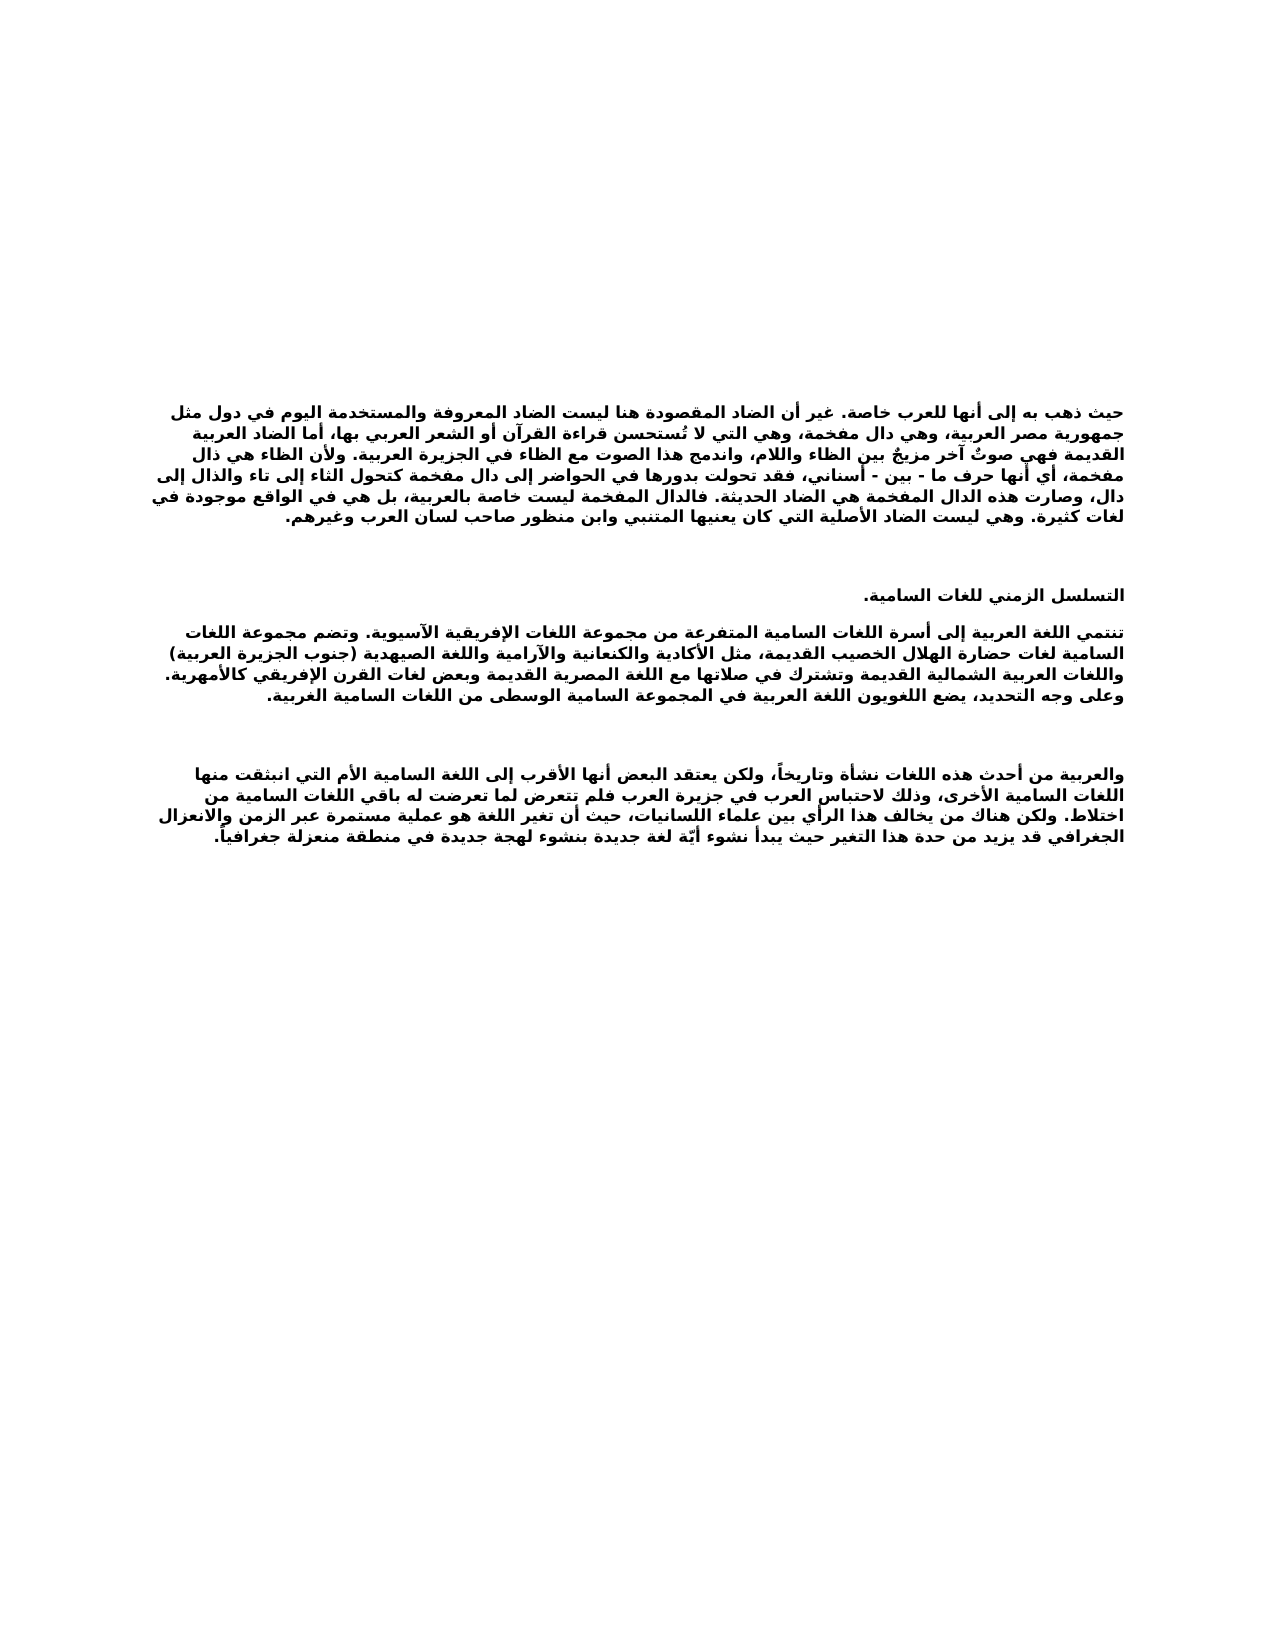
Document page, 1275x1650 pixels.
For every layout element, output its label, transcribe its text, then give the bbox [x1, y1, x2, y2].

text التسلسل الزمني للغات السامية. [150, 586, 1125, 605]
text حيث ذهب به إلى أنها للعرب خاصة. غير أن الضاد المقصودة هنا ليست الضاد المعروفة والمستخدمة اليوم في دول مثل جمهورية مصر العربية، وهي دال مفخمة، وهي التي لا تُستحسن قراءة القرآن أو الشعر العربي بها، أما الضاد العربية القديمة فهي صوتٌ آخر مزيجٌ بين الظاء واللام، واندمج هذا الصوت مع الظاء في الجزيرة العربية. ولأن الظاء هي ذال مفخمة، أي أنها حرف ما - بين - أسناني، فقد تحولت بدورها في الحواضر إلى دال مفخمة كتحول الثاء إلى تاء والذال إلى دال، وصارت هذه الدال المفخمة هي الضاد الحديثة. فالدال المفخمة ليست خاصة بالعربية، بل هي في الواقع موجودة في لغات كثيرة. وهي ليست الضاد الأصلية التي كان يعنيها المتنبي وابن منظور صاحب لسان العرب وغيرهم. [150, 403, 1125, 527]
text تنتمي اللغة العربية إلى أسرة اللغات السامية المتفرعة من مجموعة اللغات الإفريقية الآسيوية. وتضم مجموعة اللغات السامية لغات حضارة الهلال الخصيب القديمة، مثل الأكادية والكنعانية والآرامية واللغة الصيهدية (جنوب الجزيرة العربية) واللغات العربية الشمالية القديمة وتشترك في صلاتها مع اللغة المصرية القديمة وبعض لغات القرن الإفريقي كالأمهرية. وعلى وجه التحديد، يضع اللغويون اللغة العربية في المجموعة السامية الوسطى من اللغات السامية الغربية. [150, 623, 1125, 705]
